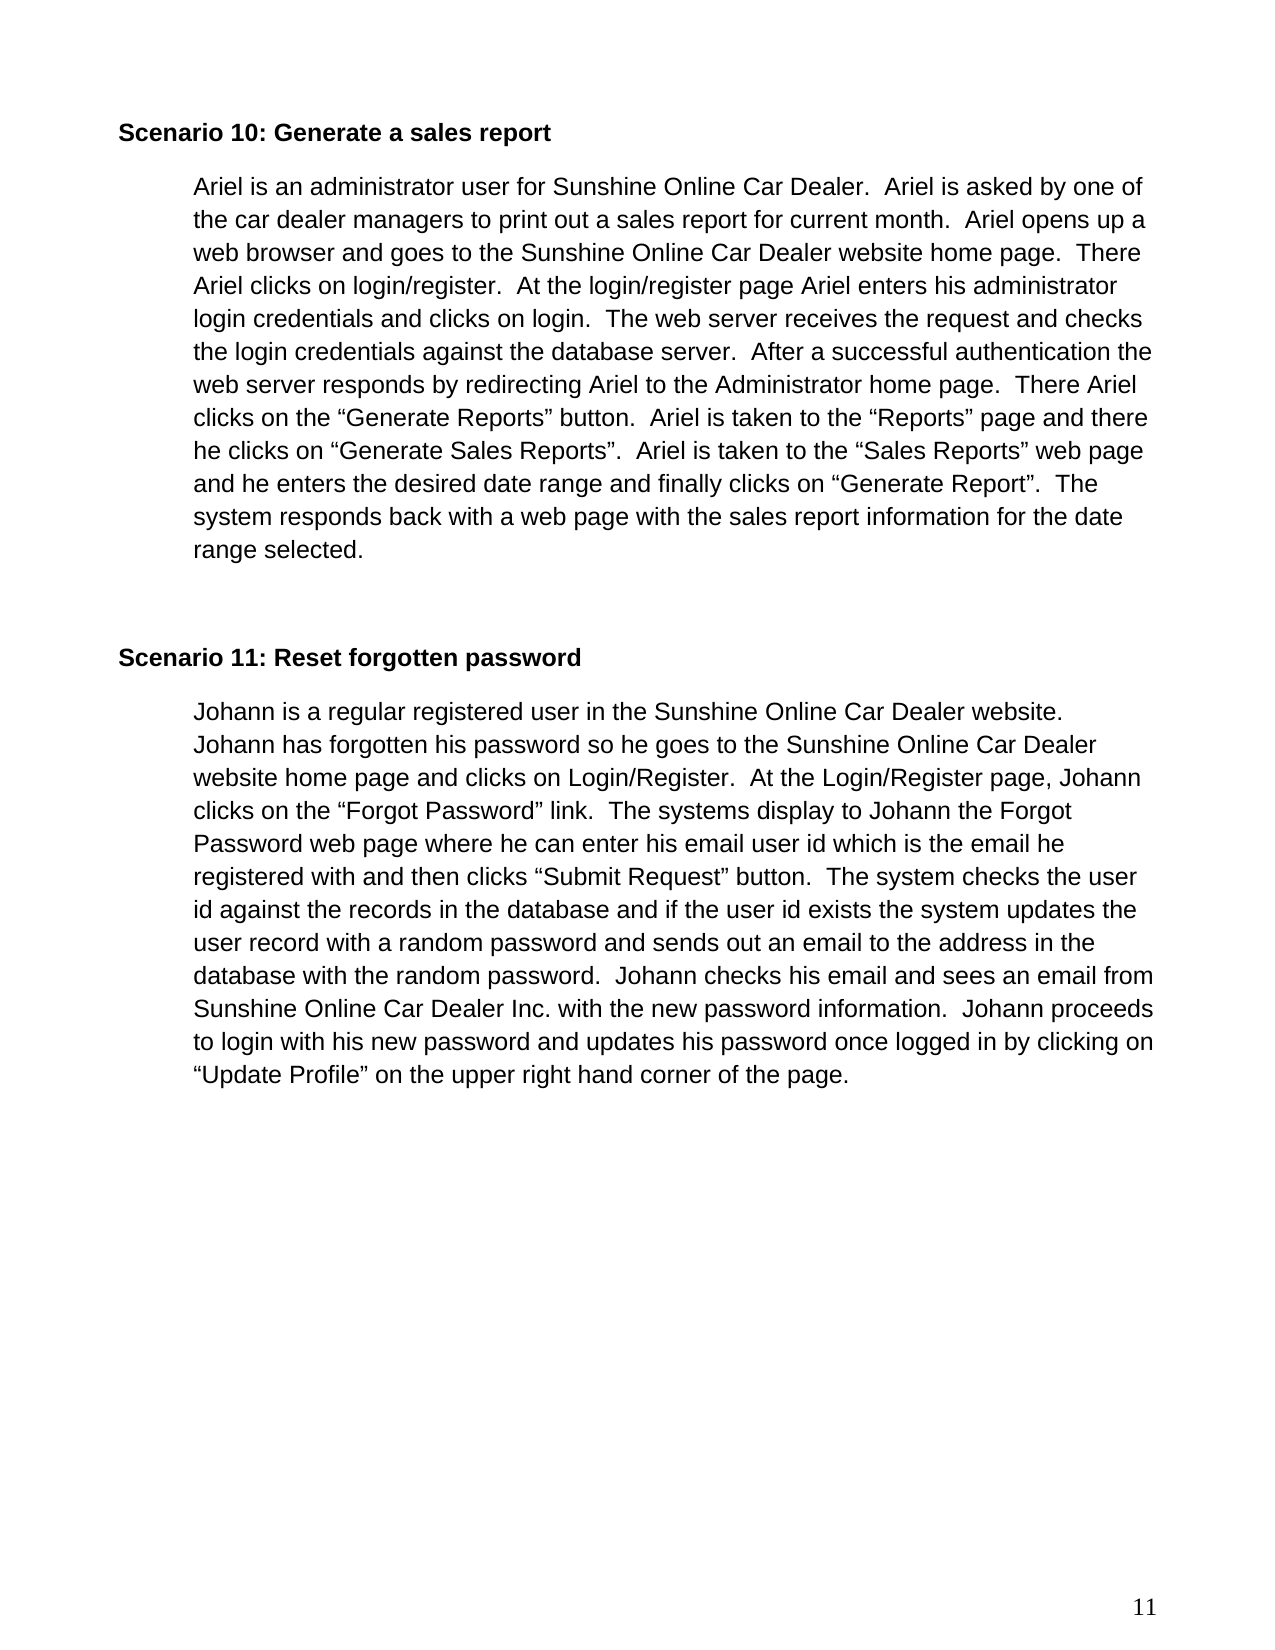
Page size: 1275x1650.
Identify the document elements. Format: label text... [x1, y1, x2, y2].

text Johann is a regular registered user in the Sunshine Online Car Dealer website. Johann has forgotten his password so he goes to the Sunshine Online Car Dealer website home page and clicks on Login/Register. At the Login/Register page, Johann clicks on the “Forgot Password” link. The systems display to Johann the Forgot Password web page where he can enter his email user id which is the email he registered with and then clicks “Submit Request” button. The system checks the user id against the records in the database and if the user id exists the system updates the user record with a random password and sends out an email to the address in the database with the random password. Johann checks his email and sees an email from Sunshine Online Car Dealer Inc. with the new password information. Johann proceeds to login with his new password and updates his password once logged in by clicking on “Update Profile” on the upper right hand corner of the page. [193, 697, 1157, 1089]
text Ariel is an administrator user for Sunshine Online Car Dealer. Ariel is asked by one of the car dealer managers to print out a sales report for current month. Ariel opens up a web browser and goes to the Sunshine Online Car Dealer website home page. There Ariel clicks on login/register. At the login/register page Ariel enters his administrator login credentials and clicks on login. The web server receives the request and checks the login credentials against the database server. After a successful authentication the web server responds by redirecting Ariel to the Administrator home page. There Ariel clicks on the “Generate Reports” button. Ariel is taken to the “Reports” page and there he clicks on “Generate Sales Reports”. Ariel is taken to the “Sales Reports” web page and he enters the desired date range and finally clicks on “Generate Report”. The system responds back with a web page with the sales report information for the date range selected. [193, 172, 1157, 564]
text Scenario 10: Generate a sales report [118, 118, 1157, 147]
text Scenario 11: Reset forgotten password [118, 643, 1157, 672]
